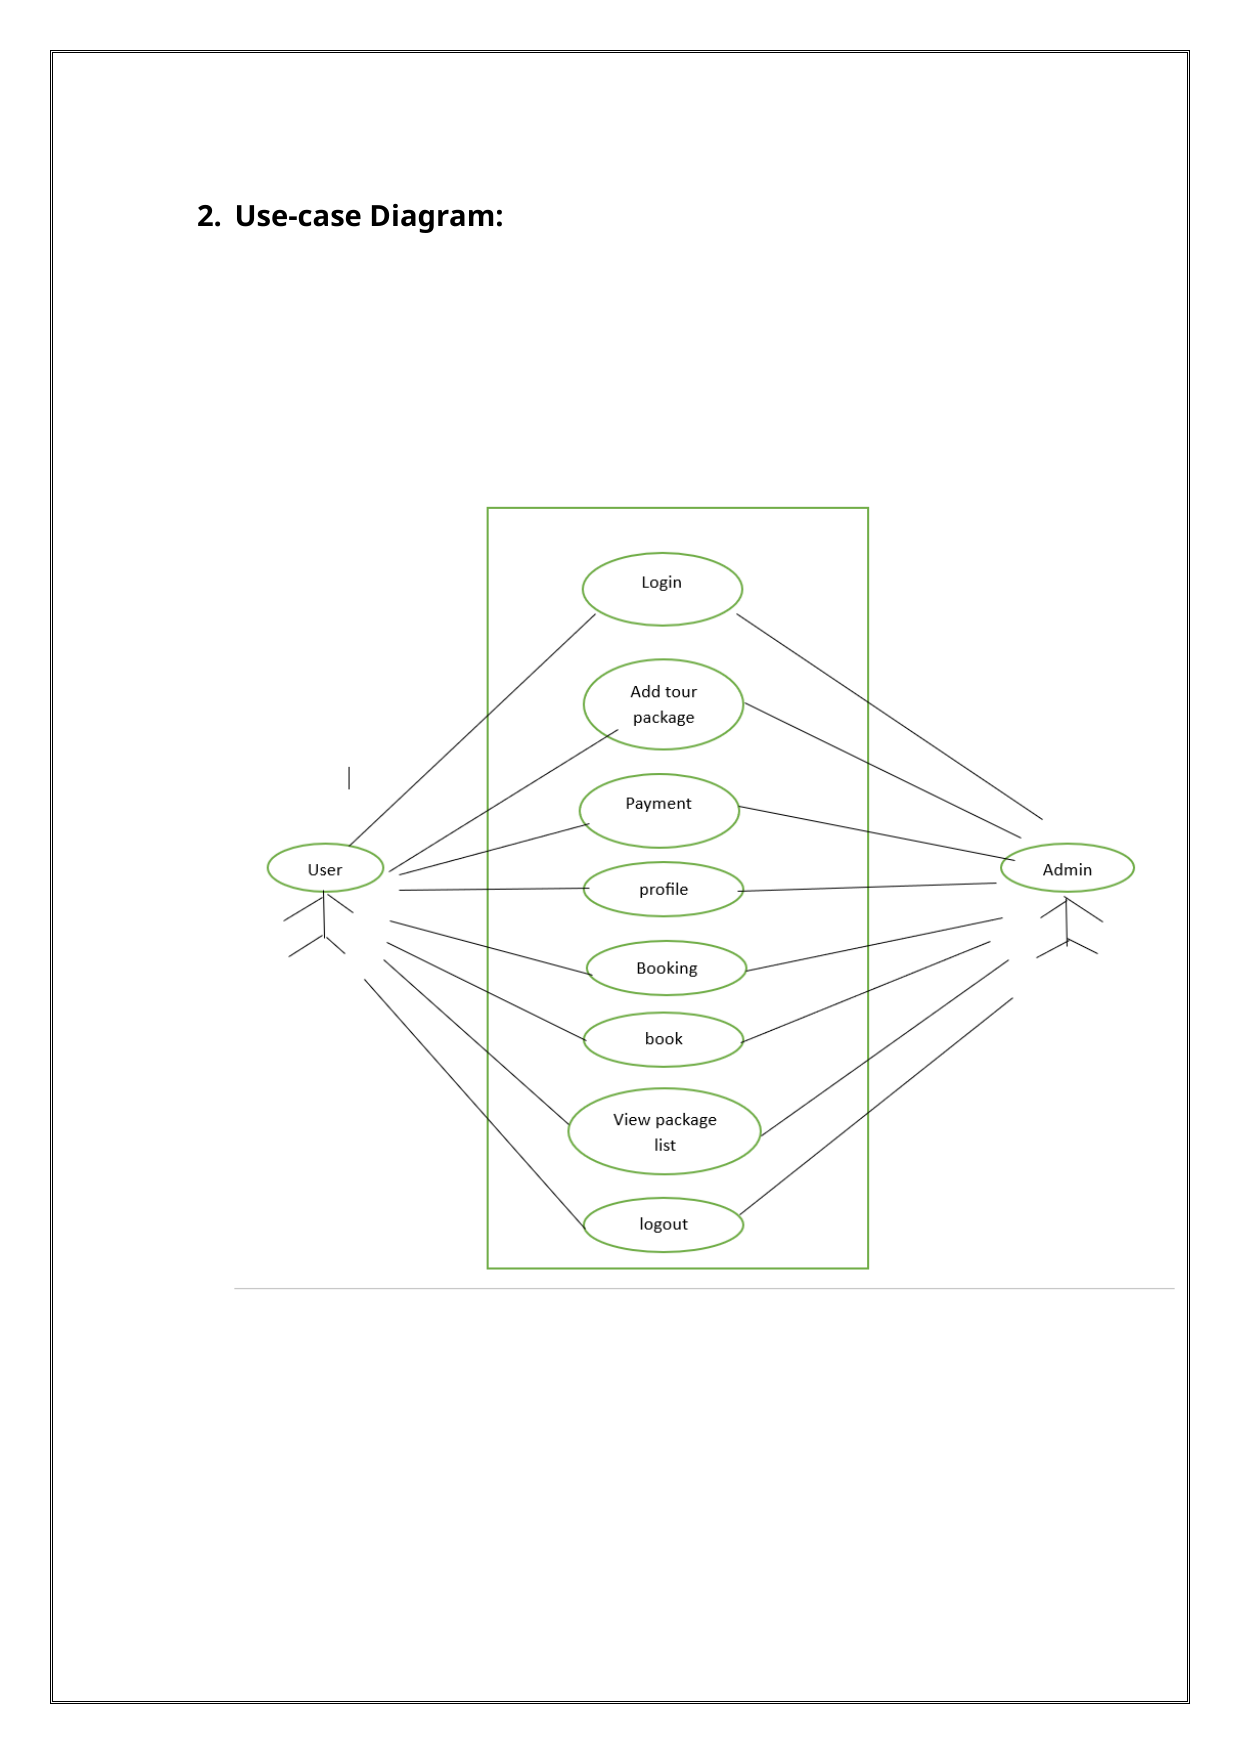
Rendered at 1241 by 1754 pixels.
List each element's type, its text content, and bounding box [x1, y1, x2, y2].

list Use-case Diagram: [197, 196, 1090, 235]
picture [234, 470, 1175, 1290]
